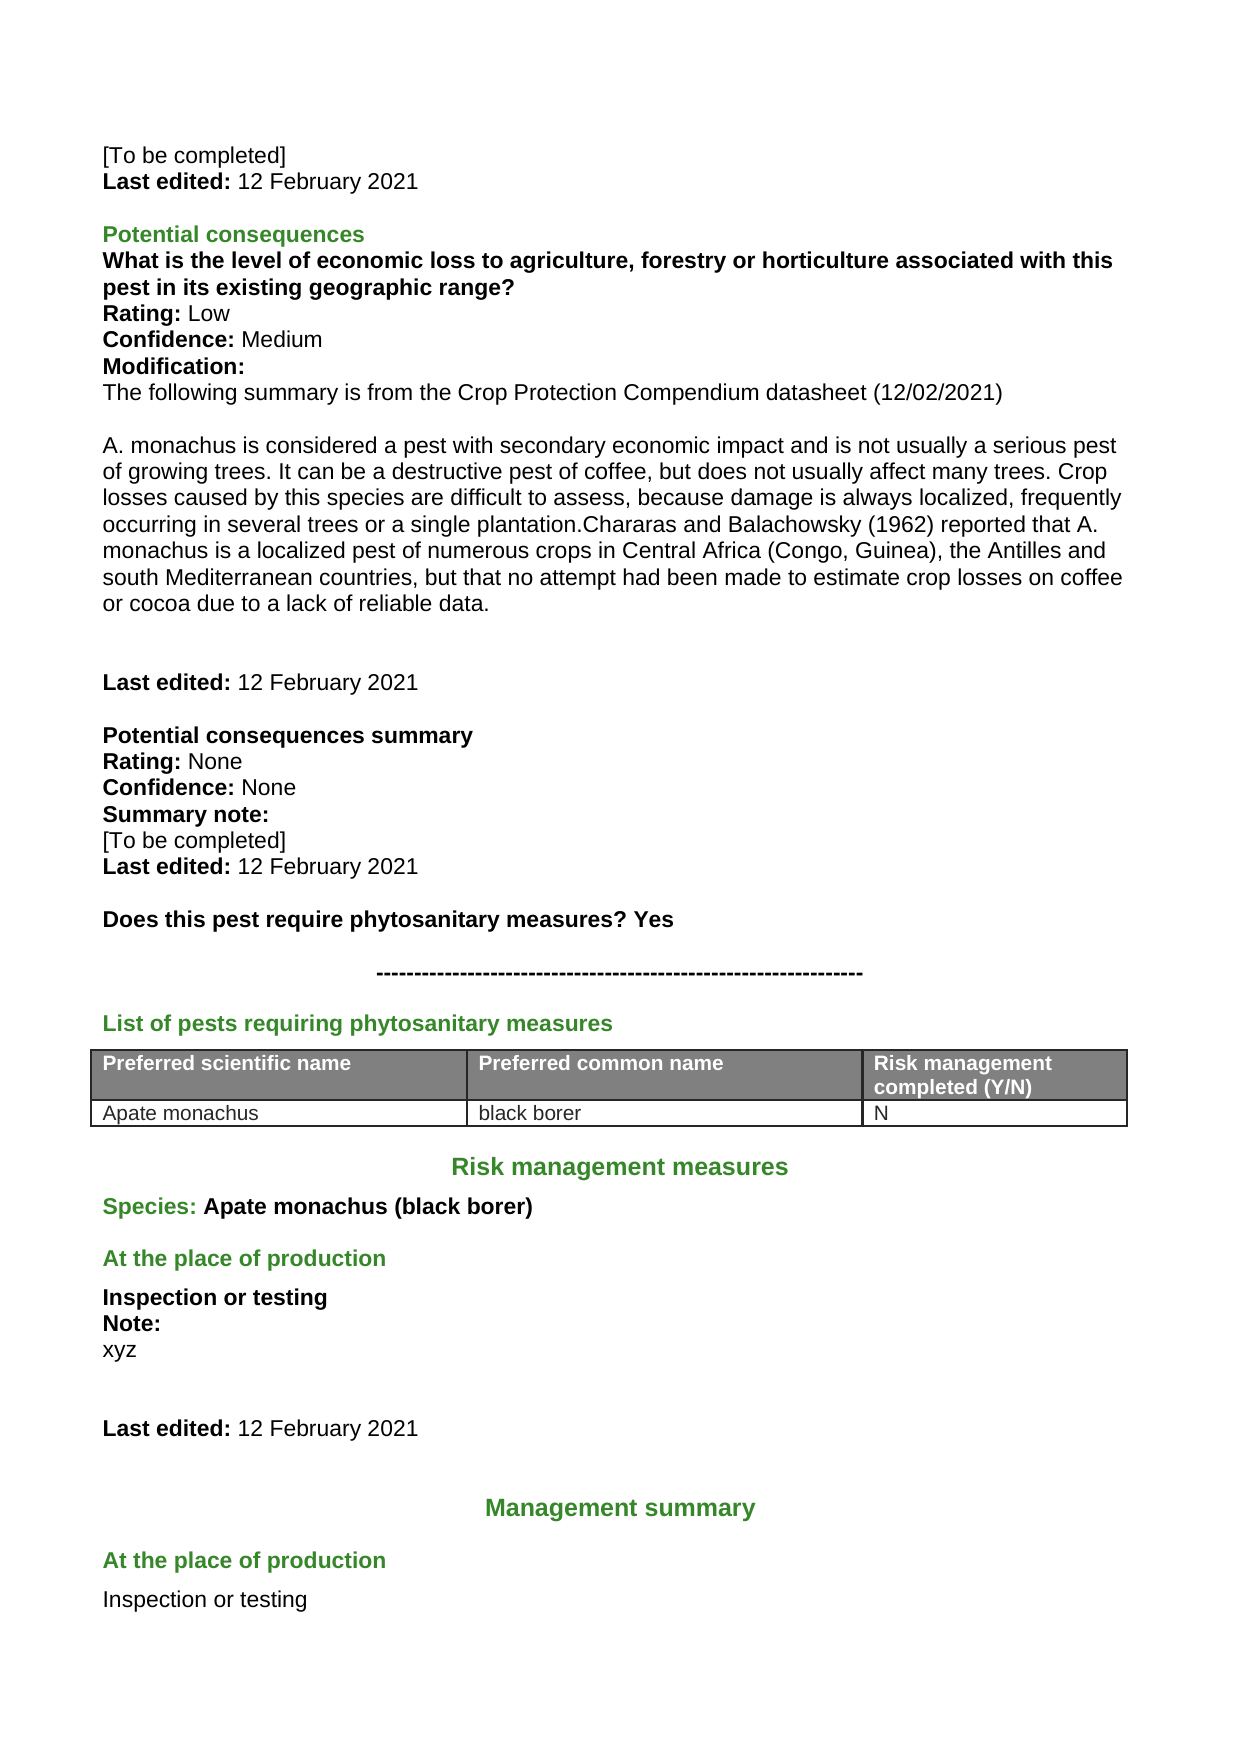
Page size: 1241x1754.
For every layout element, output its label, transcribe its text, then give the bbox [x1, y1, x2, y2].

table_cell N [864, 1101, 1126, 1125]
text The following summary is from the Crop Protection Compendium datasheet (12/02/2021) A. monachus is considered a pest with secondary economic impact and is not usually a serious pest of growing trees. It can be a destructive pest of coffee, but does not usually affect many trees. Crop losses caused by this species are difficult to assess, because damage is always localized, frequently occurring in several trees or a single plantation.Chararas and Balachowsky (1962) reported that A. monachus is a localized pest of numerous crops in Central Africa (Congo, Guinea), the Antilles and south Mediterranean countries, but that no attempt had been made to estimate crop losses on coffee or cocoa due to a lack of reliable data. [102, 379, 1138, 669]
text Last edited: 12 February 2021 [102, 669, 1138, 695]
text Last edited: 12 February 2021 [102, 1415, 1138, 1468]
text Inspection or testing [102, 1586, 1138, 1612]
text [To be completed] [102, 827, 1138, 853]
text [To be completed] [102, 142, 1138, 168]
text Summary note: [102, 801, 1138, 827]
table_cell black borer [468, 1101, 861, 1125]
subtitle List of pests requiring phytosanitary measures [102, 1010, 1138, 1036]
table_cell Apate monachus [92, 1101, 466, 1125]
text Inspection or testing [102, 1283, 1138, 1310]
text Note: [102, 1310, 1138, 1336]
subtitle At the place of production [102, 1547, 1138, 1573]
table_header Risk management completed (Y/N) [864, 1051, 1126, 1099]
text xyz [102, 1336, 1138, 1415]
text Potential consequences summary [102, 722, 1138, 748]
text Confidence: Medium [102, 326, 1138, 353]
text Rating: None [102, 748, 1138, 774]
text Last edited: 12 February 2021 [102, 853, 1138, 880]
text Rating: Low [102, 300, 1138, 326]
table_header Preferred scientific name [92, 1051, 466, 1099]
text ---------------------------------------------------------------- [102, 959, 1138, 985]
subtitle Management summary [102, 1493, 1138, 1522]
subtitle Risk management measures [102, 1152, 1138, 1181]
text Confidence: None [102, 774, 1138, 801]
text Last edited: 12 February 2021 [102, 168, 1138, 194]
subtitle At the place of production [102, 1245, 1138, 1271]
text What is the level of economic loss to agriculture, forestry or horticulture associated with this pest in its existing geographic range? [102, 247, 1138, 300]
text Modification: [102, 353, 1138, 379]
table_header Preferred common name [468, 1051, 861, 1099]
text Does this pest require phytosanitary measures? Yes [102, 906, 1138, 932]
text Species: Apate monachus (black borer) [102, 1193, 1138, 1220]
text Potential consequences [102, 221, 1138, 247]
